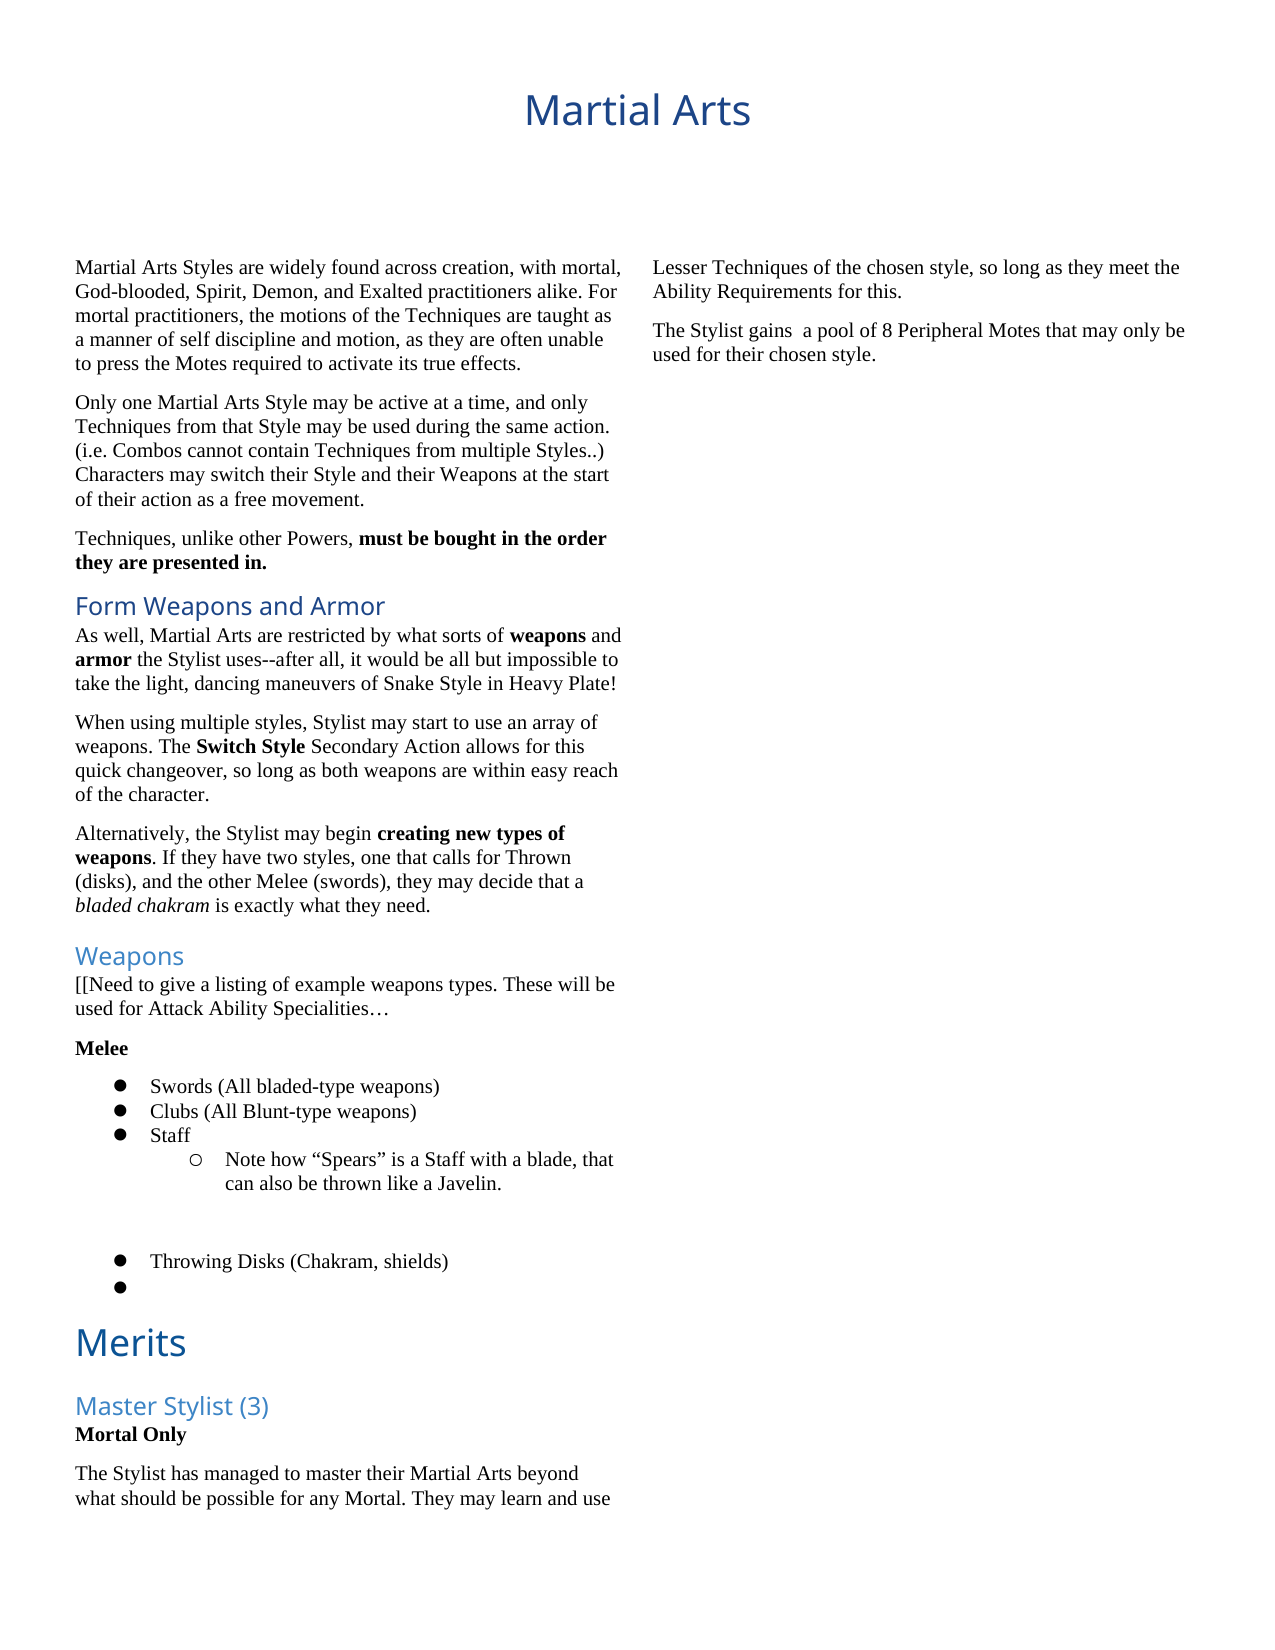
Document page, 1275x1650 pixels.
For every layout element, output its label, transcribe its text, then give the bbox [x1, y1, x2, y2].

subtitle Form Weapons and Armor [75, 589, 622, 623]
subtitle Master Stylist (3) [75, 1388, 622, 1422]
text When using multiple styles, Stylist may start to use an array of weapons. The Switch Style Secondary Action allows for this quick changeover, so long as both weapons are within easy reach of the character. [75, 710, 622, 806]
text Only one Martial Arts Style may be active at a time, and only Techniques from that Style may be used during the same action. (i.e. Combos cannot contain Techniques from multiple Styles..) Characters may switch their Style and their Weapons at the start of their action as a free movement. [75, 390, 622, 511]
subtitle Merits [75, 1316, 622, 1367]
list Note how “Spears” is a Staff with a blade, that can also be thrown like a Javelin. [187, 1147, 622, 1195]
list Clubs (All Blunt-type weapons) [112, 1098, 622, 1123]
text Mortal Only [75, 1422, 622, 1446]
text Alternatively, the Stylist may begin creating new types of weapons. If they have two styles, one that calls for Thrown (disks), and the other Melee (swords), they may decide that a bladed chakram is exactly what they need. [75, 821, 622, 917]
list Throwing Disks (Chakram, shields) [112, 1249, 622, 1273]
text Melee [75, 1035, 622, 1059]
text [[Need to give a listing of example weapons types. These will be used for Attack Ability Specialities… [75, 972, 622, 1020]
text The Stylist has managed to master their Martial Arts beyond what should be possible for any Mortal. They may learn and use Lesser Techniques of the chosen style, so long as they meet the Ability Requirements for this. [652, 255, 1200, 303]
text The Stylist has managed to master their Martial Arts beyond what should be possible for any Mortal. They may learn and use Lesser Techniques of the chosen style, so long as they meet the Ability Requirements for this. [75, 1461, 622, 1509]
text Martial Arts Styles are widely found across creation, with mortal, God-blooded, Spirit, Demon, and Exalted practitioners alike. For mortal practitioners, the motions of the Techniques are taught as a manner of self discipline and motion, as they are often unable to press the Motes required to activate its true effects. [75, 255, 622, 375]
list Staff [112, 1123, 622, 1147]
subtitle Martial Arts [75, 81, 1200, 138]
text As well, Martial Arts are restricted by what sorts of weapons and armor the Stylist uses--after all, it would be all but impossible to take the light, dancing maneuvers of Snake Style in Heavy Plate! [75, 623, 622, 695]
text Techniques, unlike other Powers, must be bought in the order they are presented in. [75, 526, 622, 574]
text The Stylist gains a pool of 8 Peripheral Motes that may only be used for their chosen style. [652, 318, 1200, 366]
subtitle Weapons [75, 938, 622, 972]
list Swords (All bladed-type weapons) [112, 1074, 622, 1098]
